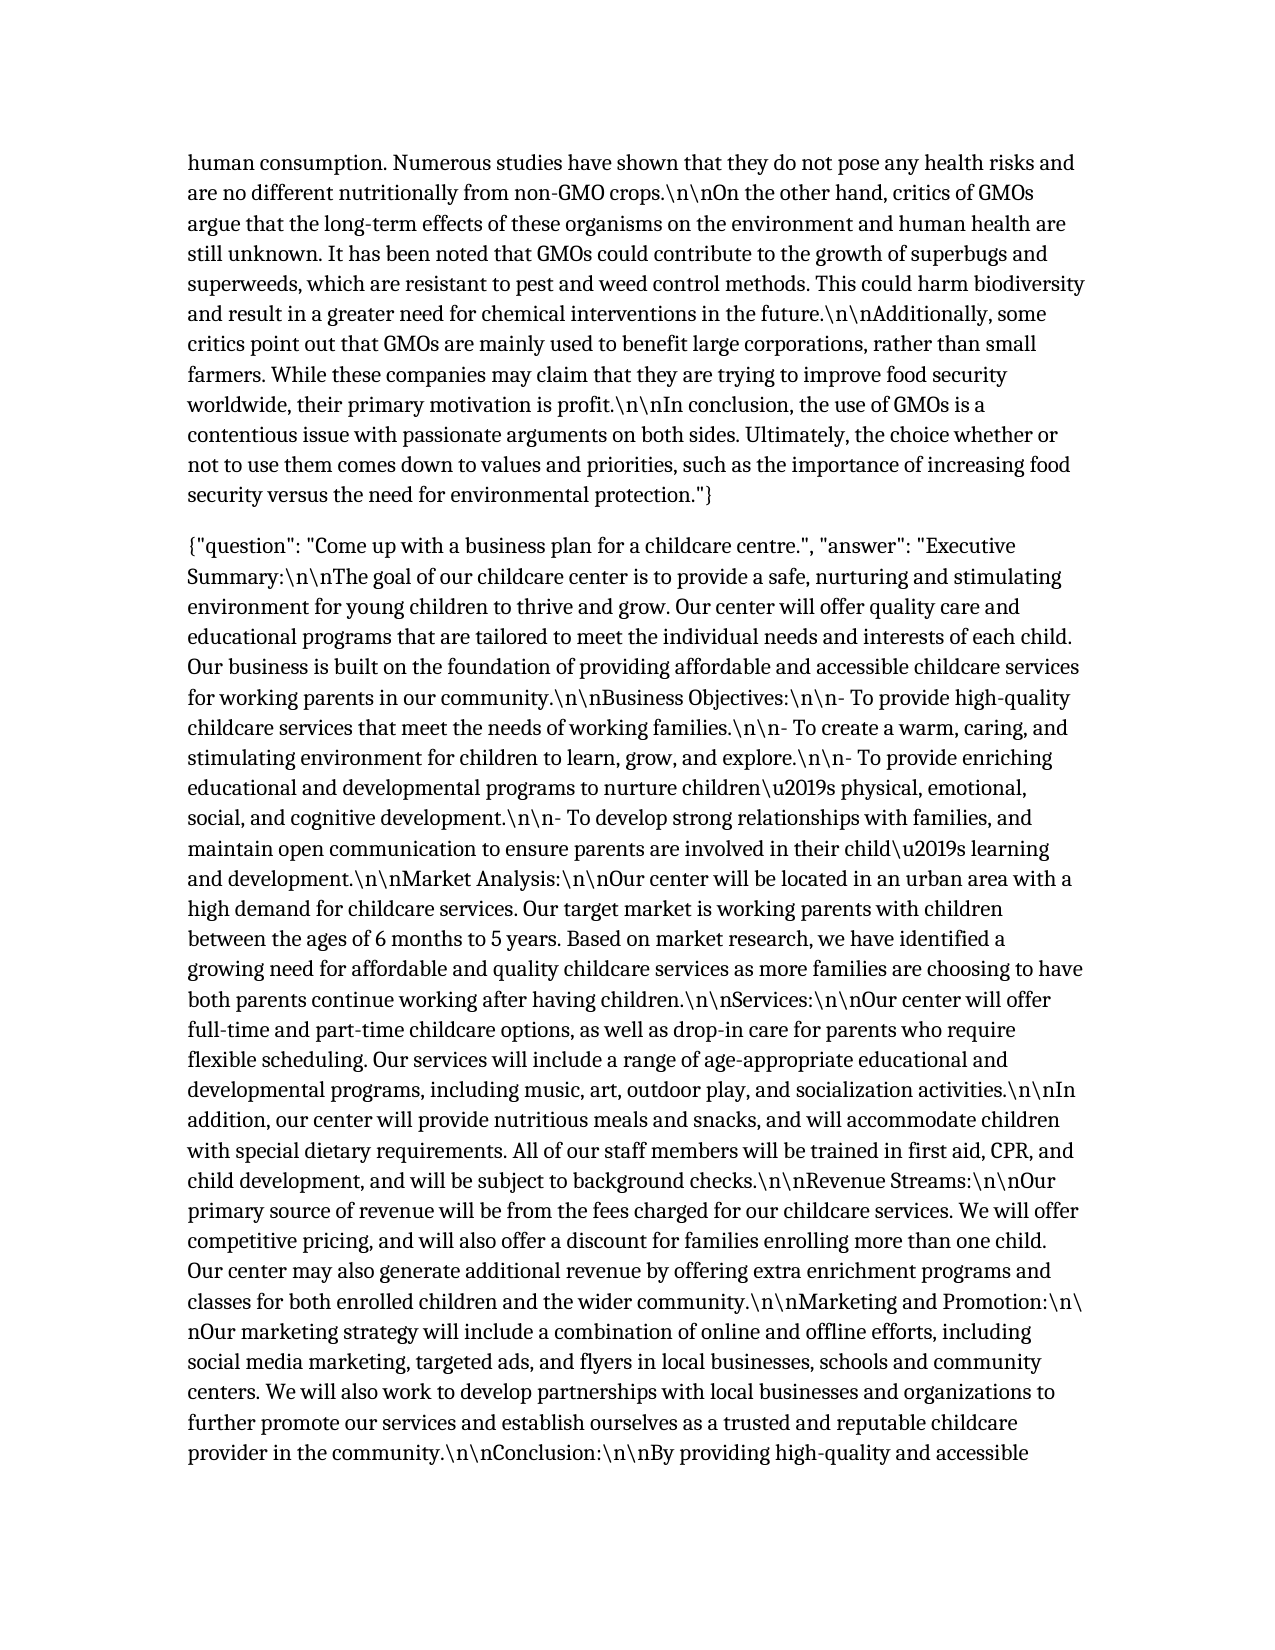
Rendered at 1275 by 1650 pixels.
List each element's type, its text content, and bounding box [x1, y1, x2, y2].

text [187, 150, 1087, 509]
